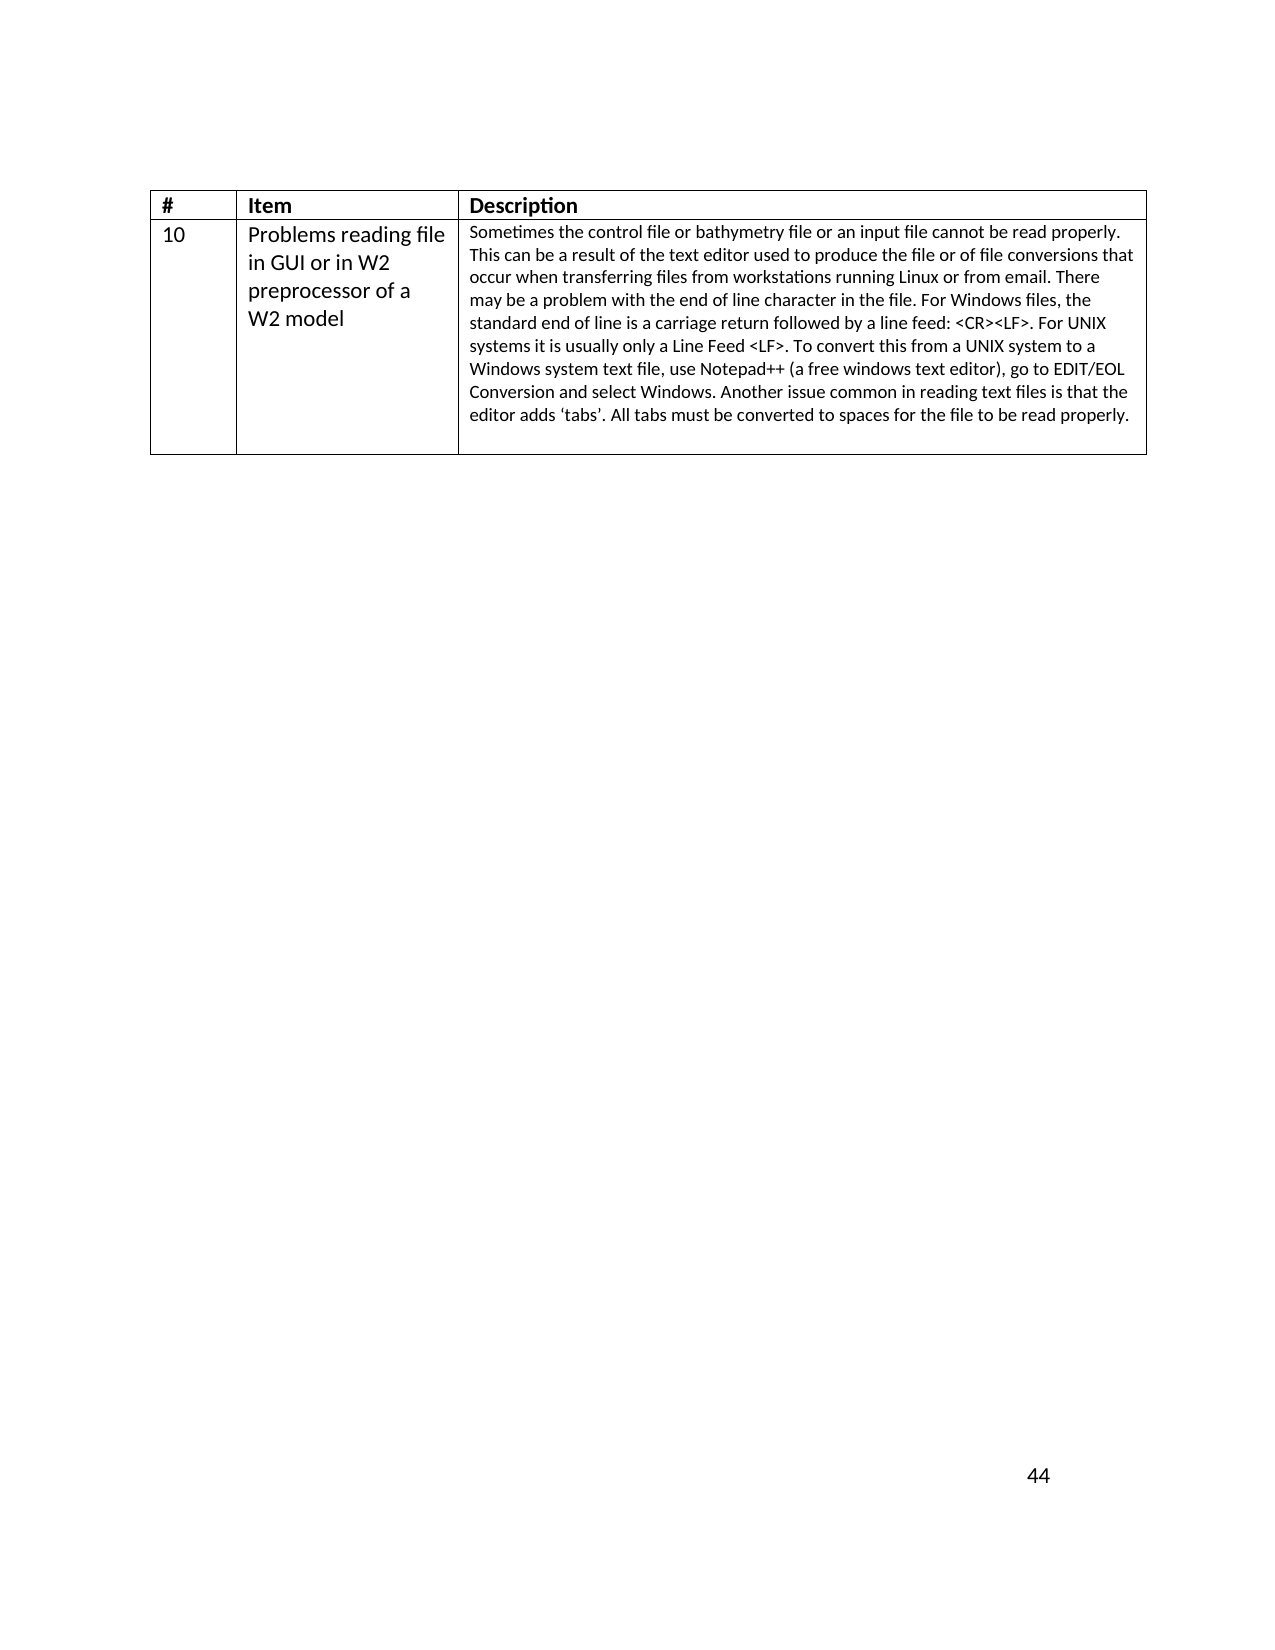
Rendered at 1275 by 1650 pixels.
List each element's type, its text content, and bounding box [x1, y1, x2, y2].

table_cell Problems reading file in GUI or in W2 preprocessor of a W2 model [237, 220, 458, 454]
table_header Description [459, 191, 1146, 219]
table_cell 10 [151, 220, 236, 454]
table_cell Sometimes the control file or bathymetry file or an input file cannot be read properly. This can be a result of the text editor used to produce the file or of file conversions that occur when transferring files from workstations running Linux or from email. There may be a problem with the end of line character in the file. For Windows files, the standard end of line is a carriage return followed by a line feed: <CR><LF>. For UNIX systems it is usually only a Line Feed <LF>. To convert this from a UNIX system to a Windows system text file, use Notepad++ (a free windows text editor), go to EDIT/EOL Conversion and select Windows. Another issue common in reading text files is that the editor adds ‘tabs’. All tabs must be converted to spaces for the file to be read properly. [459, 220, 1146, 454]
table_header Item [237, 191, 458, 219]
table_header # [151, 191, 236, 219]
